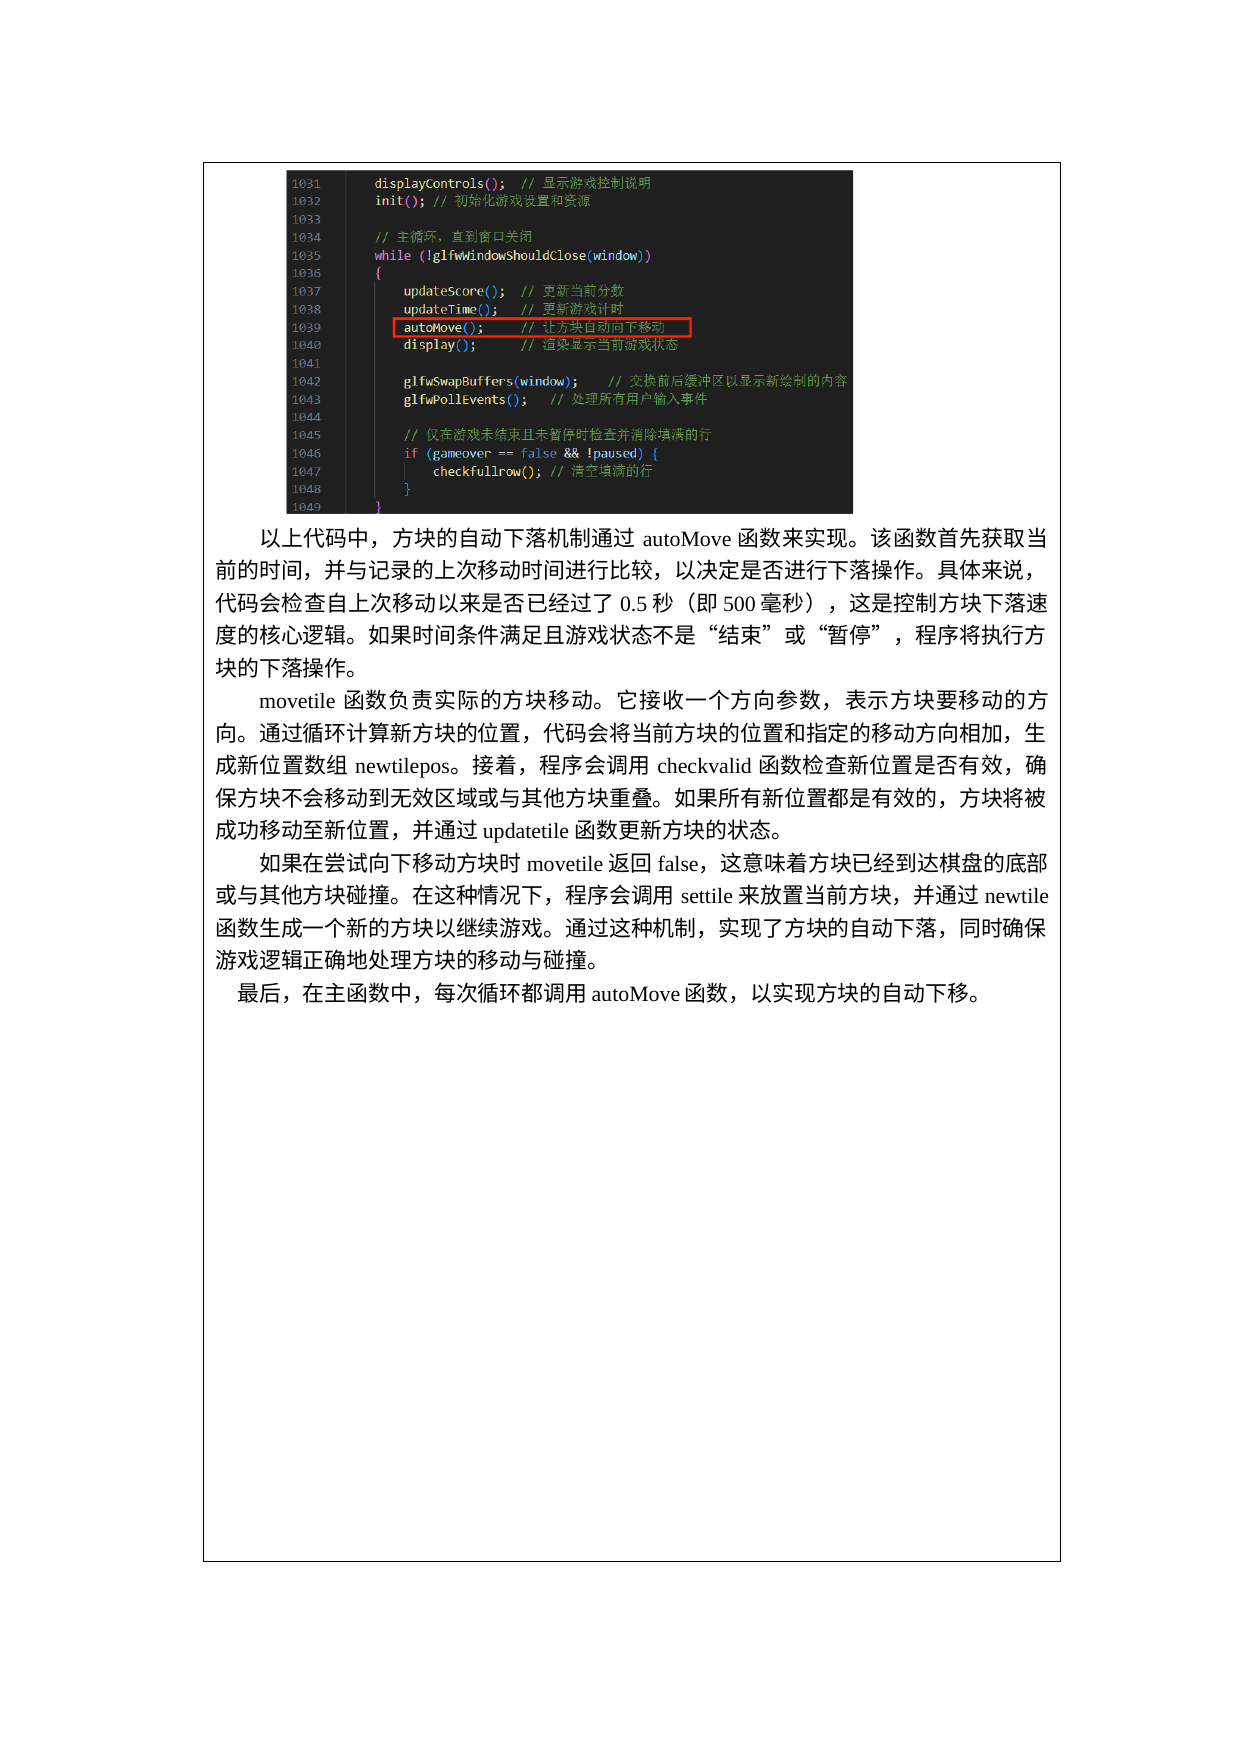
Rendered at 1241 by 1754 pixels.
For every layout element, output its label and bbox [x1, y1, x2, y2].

table_cell [204, 163, 1060, 1561]
picture [286, 170, 854, 514]
